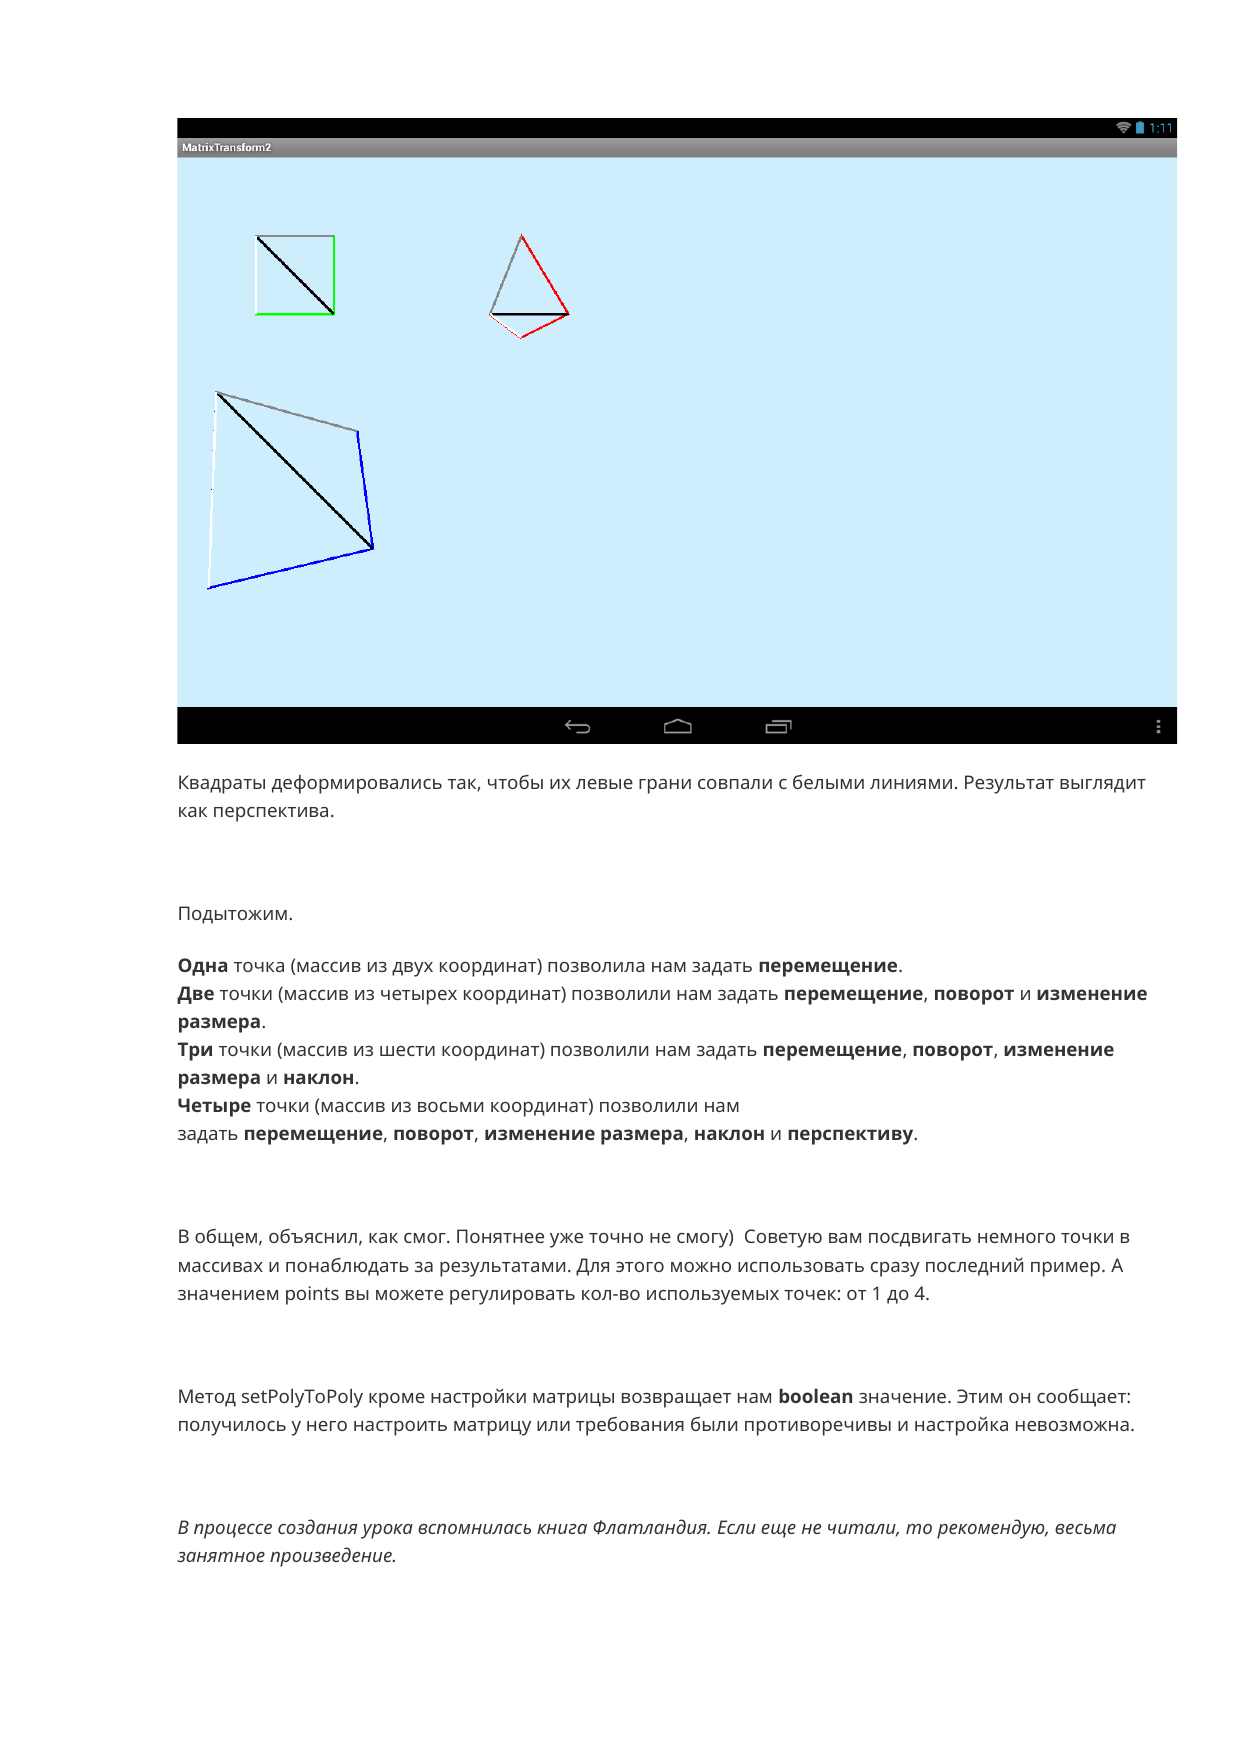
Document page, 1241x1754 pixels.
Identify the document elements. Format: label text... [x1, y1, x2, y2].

text Четыре точки (массив из восьми координат) позволили нам задать перемещение, поворот, изменение размера, наклон и перспективу. [177, 1090, 1152, 1146]
text В процессе создания урока вспомнилась книга Флатландия. Если еще не читали, то рекомендую, весьма занятное произведение. [177, 1512, 1152, 1568]
text Две точки (массив из четырех координат) позволили нам задать перемещение, поворот и изменение размера. [177, 977, 1152, 1034]
text Квадраты деформировались так, чтобы их левые грани совпали с белыми линиями. Результат выглядит как перспектива. [177, 767, 1152, 823]
text Три точки (массив из шести координат) позволили нам задать перемещение, поворот, изменение размера и наклон. [177, 1034, 1152, 1090]
text Одна точка (массив из двух координат) позволила нам задать перемещение. [177, 949, 1152, 977]
text Метод setPolyToPoly кроме настройки матрицы возвращает нам boolean значение. Этим он сообщает: получилось у него настроить матрицу или требования были противоречивы и настройка невозможна. [177, 1381, 1152, 1437]
text В общем, объяснил, как смог. Понятнее уже точно не смогу) Советую вам посдвигать немного точки в массивах и понаблюдать за результатами. Для этого можно использовать сразу последний пример. А значением points вы можете регулировать кол-во используемых точек: от 1 до 4. [177, 1221, 1152, 1306]
text Подытожим. [177, 898, 1152, 926]
picture [177, 118, 1178, 744]
